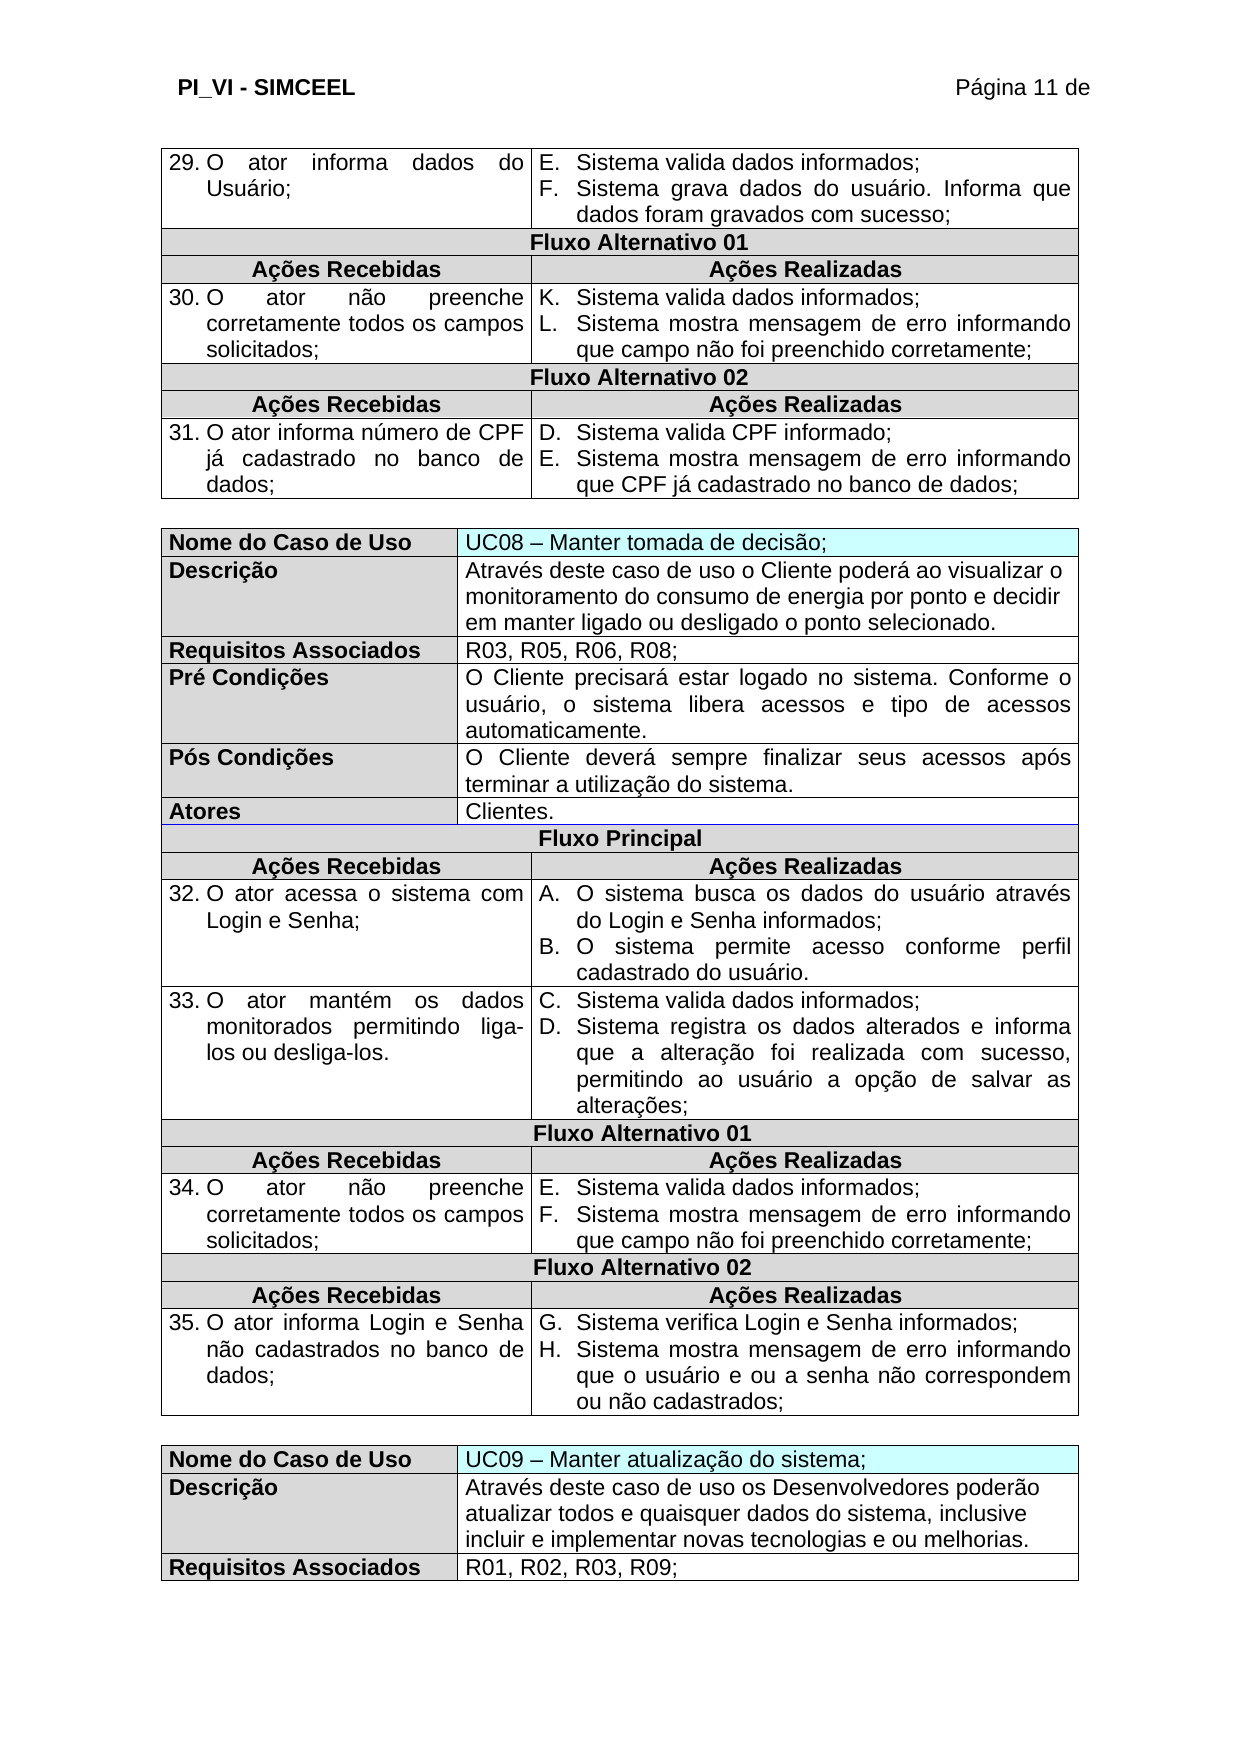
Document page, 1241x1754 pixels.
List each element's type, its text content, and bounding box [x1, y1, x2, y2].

table_cell Sistema valida CPF informado; Sistema mostra mensagem de erro informando que CPF já cadastrado no banco de dados; [532, 419, 1078, 498]
table_cell O Cliente precisará estar logado no sistema. Conforme o usuário, o sistema libera acessos e tipo de acessos automaticamente. [458, 664, 1078, 743]
table_cell O ator informa dados do Usuário; [162, 149, 531, 228]
table_cell O ator acessa o sistema com Login e Senha; [162, 880, 531, 986]
table_cell Sistema valida dados informados; Sistema grava dados do usuário. Informa que dados foram gravados com sucesso; [532, 149, 1078, 228]
table_cell O ator não preenche corretamente todos os campos solicitados; [162, 284, 531, 363]
table_header UC08 – Manter tomada de decisão; [458, 529, 1078, 556]
table_cell R03, R05, R06, R08; [458, 637, 1078, 663]
table_cell O ator não preenche corretamente todos os campos solicitados; [162, 1174, 531, 1253]
table_cell Ações Realizadas [532, 391, 1078, 417]
table_cell Através deste caso de uso o Cliente poderá ao visualizar o monitoramento do consumo de energia por ponto e decidir em manter ligado ou desligado o ponto selecionado. [458, 557, 1078, 636]
table_header UC09 – Manter atualização do sistema; [458, 1446, 1078, 1473]
table_cell Ações Realizadas [532, 1282, 1078, 1308]
table_cell Atores [162, 798, 457, 824]
table_cell Sistema valida dados informados; Sistema registra os dados alterados e informa que a alteração foi realizada com sucesso, permitindo ao usuário a opção de salvar as alterações; [532, 987, 1078, 1118]
table_cell Ações Recebidas [162, 1282, 531, 1308]
table_cell Fluxo Principal [162, 825, 1078, 852]
table_cell Clientes. [458, 798, 1078, 824]
table_cell O ator mantém os dados monitorados permitindo liga-los ou desliga-los. [162, 987, 531, 1118]
table_cell Fluxo Alternativo 02 [162, 1254, 1078, 1281]
table_cell Ações Realizadas [532, 1147, 1078, 1173]
table_cell Ações Realizadas [532, 853, 1078, 879]
table_cell Ações Recebidas [162, 1147, 531, 1173]
table_cell Sistema valida dados informados; Sistema mostra mensagem de erro informando que campo não foi preenchido corretamente; [532, 284, 1078, 363]
table_cell Descrição [162, 557, 457, 636]
table_cell O ator informa Login e Senha não cadastrados no banco de dados; [162, 1309, 531, 1414]
table_cell Pós Condições [162, 744, 457, 797]
table_cell Pré Condições [162, 664, 457, 743]
table_cell Fluxo Alternativo 01 [162, 1120, 1078, 1146]
table_cell Ações Recebidas [162, 391, 531, 417]
table_cell Ações Recebidas [162, 256, 531, 283]
table_cell O sistema busca os dados do usuário através do Login e Senha informados; O sistema permite acesso conforme perfil cadastrado do usuário. [532, 880, 1078, 986]
table_cell Fluxo Alternativo 02 [162, 364, 1078, 390]
table_cell Ações Recebidas [162, 853, 531, 879]
table_cell Fluxo Alternativo 01 [162, 229, 1078, 255]
table_cell Sistema valida dados informados; Sistema mostra mensagem de erro informando que campo não foi preenchido corretamente; [532, 1174, 1078, 1253]
table_cell Requisitos Associados [162, 637, 457, 663]
table_cell Descrição [162, 1474, 457, 1553]
table_cell R01, R02, R03, R09; [458, 1554, 1078, 1580]
table_cell Requisitos Associados [162, 1554, 457, 1580]
table_header Nome do Caso de Uso [162, 1446, 457, 1473]
table_cell Através deste caso de uso os Desenvolvedores poderão atualizar todos e quaisquer dados do sistema, inclusive incluir e implementar novas tecnologias e ou melhorias. [458, 1474, 1078, 1553]
table_cell O Cliente deverá sempre finalizar seus acessos após terminar a utilização do sistema. [458, 744, 1078, 797]
table_header Nome do Caso de Uso [162, 529, 457, 556]
table_cell Ações Realizadas [532, 256, 1078, 283]
table_cell O ator informa número de CPF já cadastrado no banco de dados; [162, 419, 531, 498]
table_cell Sistema verifica Login e Senha informados; Sistema mostra mensagem de erro informando que o usuário e ou a senha não correspondem ou não cadastrados; [532, 1309, 1078, 1414]
